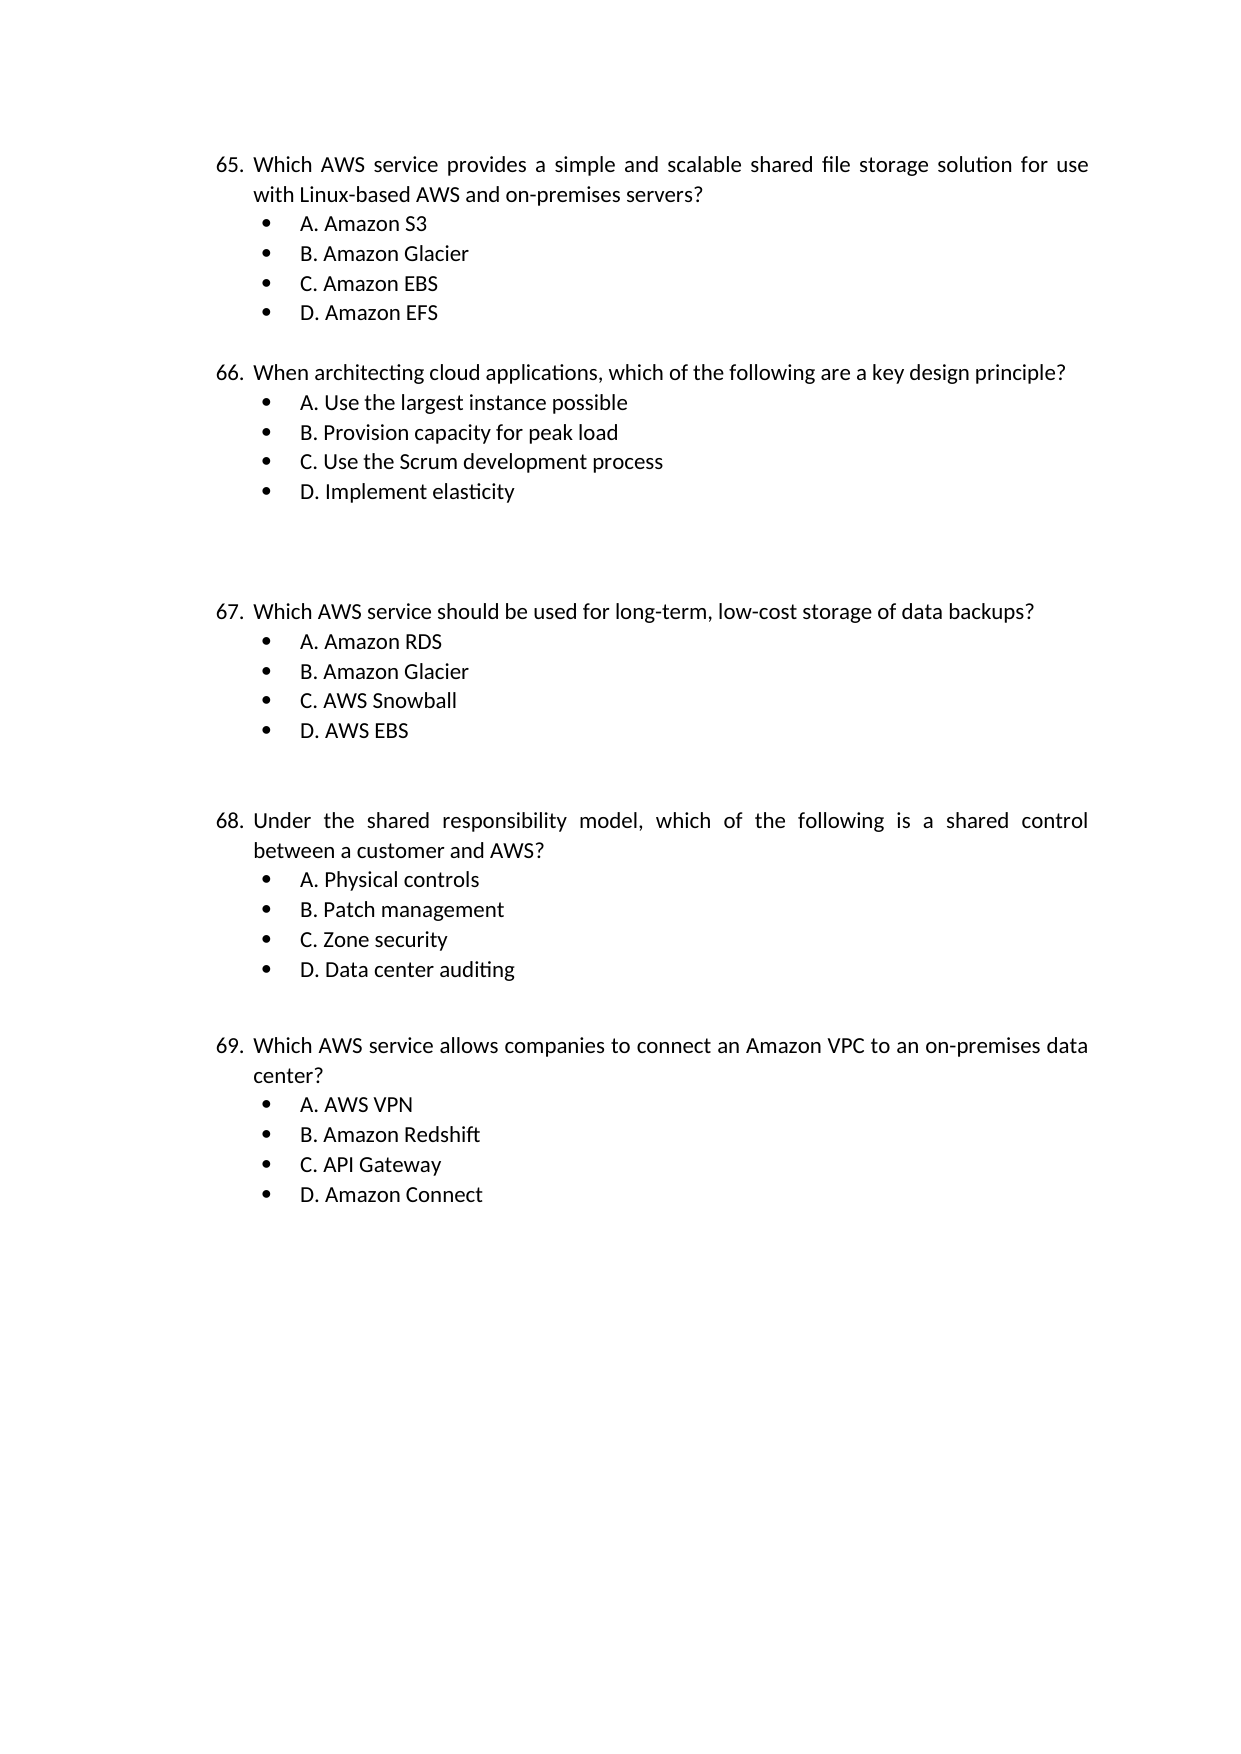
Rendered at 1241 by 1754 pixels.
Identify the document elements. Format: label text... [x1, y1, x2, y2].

list A. AWS VPN [262, 1091, 1090, 1119]
list B. Amazon Glacier [262, 657, 1090, 685]
list Under the shared responsibility model, which of the following is a shared control between a customer and AWS? [216, 806, 1090, 864]
list A. Use the largest instance possible [262, 388, 1090, 416]
list C. AWS Snowball [262, 686, 1090, 714]
list C. API Gateway [262, 1150, 1090, 1178]
list A. Amazon S3 [262, 209, 1090, 237]
list B. Amazon Redshift [262, 1120, 1090, 1148]
list When architecting cloud applications, which of the following are a key design principle? [216, 358, 1090, 386]
list D. Data center auditing [262, 955, 1090, 983]
list B. Amazon Glacier [262, 239, 1090, 267]
list A. Physical controls [262, 866, 1090, 894]
list Which AWS service provides a simple and scalable shared file storage solution for use with Linux-based AWS and on-premises servers? [216, 150, 1090, 208]
list C. Use the Scrum development process [262, 447, 1090, 475]
list Which AWS service should be used for long-term, low-cost storage of data backups? [216, 597, 1090, 625]
list D. Implement elasticity [262, 477, 1090, 505]
list Which AWS service allows companies to connect an Amazon VPC to an on-premises data center? [216, 1031, 1090, 1089]
list D. Amazon Connect [262, 1180, 1090, 1208]
list B. Patch management [262, 895, 1090, 923]
list D. Amazon EFS [262, 298, 1090, 326]
list D. AWS EBS [262, 716, 1090, 744]
list C. Amazon EBS [262, 269, 1090, 297]
list C. Zone security [262, 925, 1090, 953]
list B. Provision capacity for peak load [262, 418, 1090, 446]
list A. Amazon RDS [262, 627, 1090, 655]
